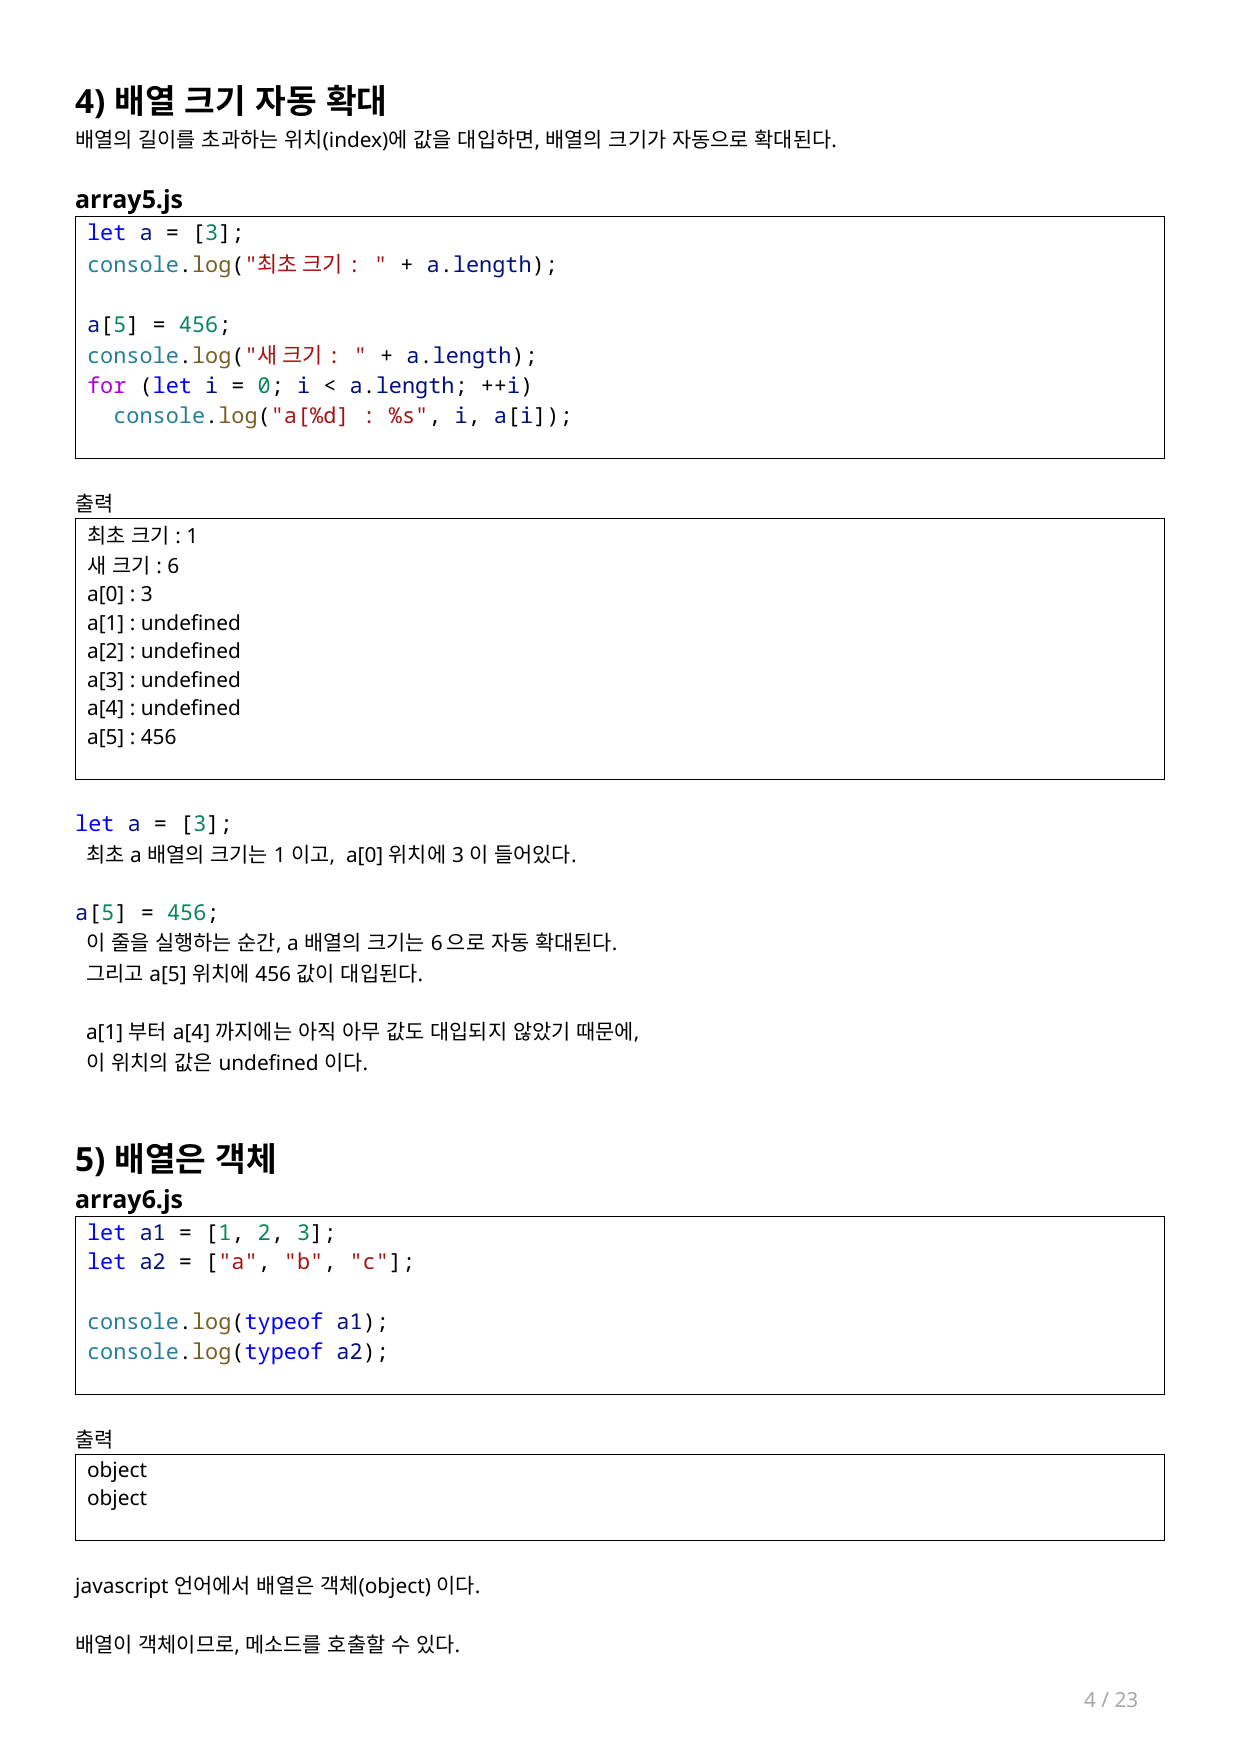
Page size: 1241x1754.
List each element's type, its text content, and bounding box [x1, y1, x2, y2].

subtitle 배열 크기 자동 확대 [75, 75, 1165, 123]
subtitle array6.js [75, 1181, 1165, 1216]
subtitle array5.js [75, 182, 1165, 216]
table_header 최초 크기 : 1 새 크기 : 6 a[0] : 3 a[1] : undefined a[2] : undefined a[3] : undefined a[4] : undefined a[5] : 456 [76, 519, 1164, 779]
table_header let a = [3]; console.log("최초 크기 : " + a.length); a[5] = 456; console.log("새 크기 : " + a.length); for (let i = 0; i < a.length; ++i) console.log("a[%d] : %s", i, a[i]); [76, 217, 1164, 458]
text 배열이 객체이므로, 메소드를 호출할 수 있다. [75, 1628, 1165, 1658]
subtitle 배열은 객체 [75, 1133, 1165, 1181]
text let a = [3]; [75, 808, 1165, 838]
text a[1] 부터 a[4] 까지에는 아직 아무 값도 대입되지 않았기 때문에, [75, 1016, 1165, 1046]
table_header object object [76, 1455, 1164, 1540]
text 출력 [75, 488, 1165, 518]
table_header let a1 = [1, 2, 3]; let a2 = ["a", "b", "c"]; console.log(typeof a1); console.log(typeof a2); [76, 1217, 1164, 1394]
text 최초 a 배열의 크기는 1 이고, a[0] 위치에 3 이 들어있다. [75, 838, 1165, 868]
text javascript 언어에서 배열은 객체(object) 이다. [75, 1569, 1165, 1600]
text 그리고 a[5] 위치에 456 값이 대입된다. [75, 957, 1165, 987]
text 이 줄을 실행하는 순간, a 배열의 크기는 6으로 자동 확대된다. [75, 926, 1165, 957]
text a[5] = 456; [75, 897, 1165, 926]
text 배열의 길이를 초과하는 위치(index)에 값을 대입하면, 배열의 크기가 자동으로 확대된다. [75, 123, 1165, 154]
text 이 위치의 값은 undefined 이다. [75, 1046, 1165, 1076]
text 출력 [75, 1423, 1165, 1454]
